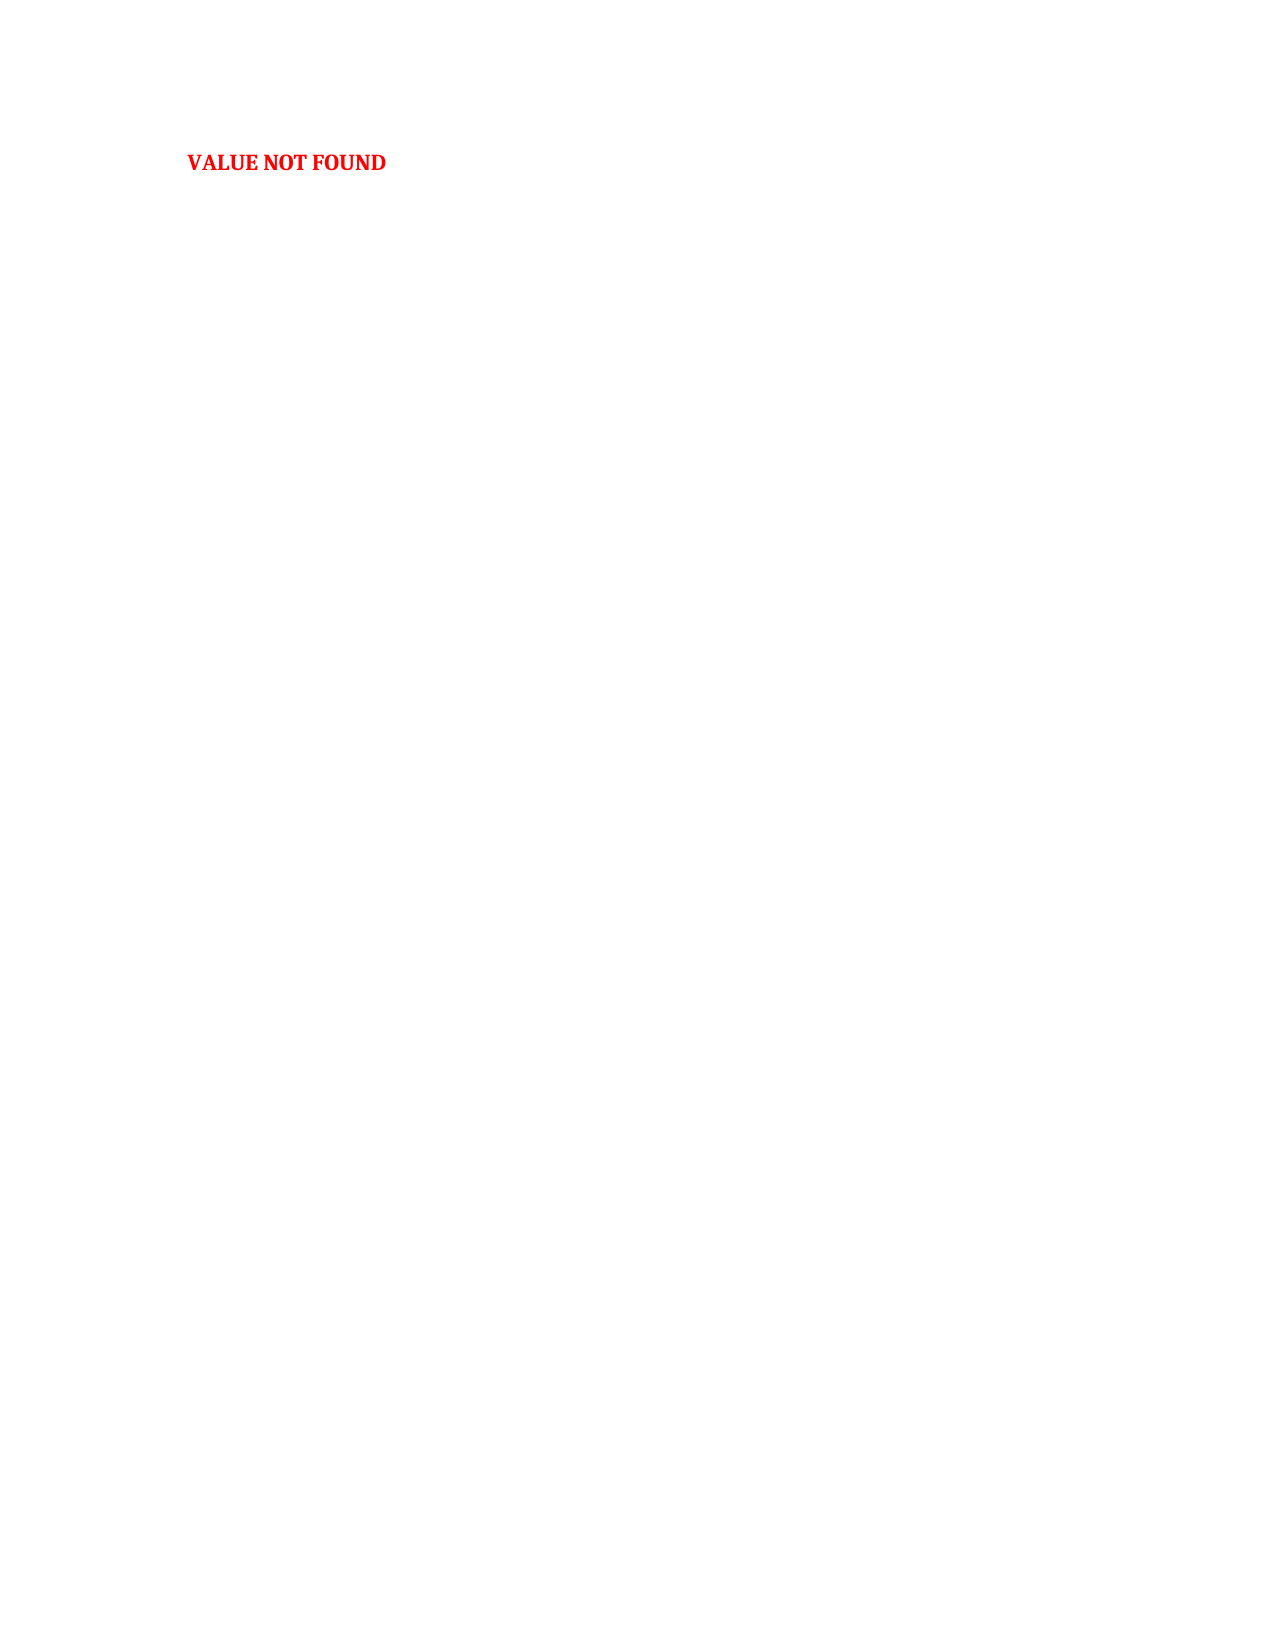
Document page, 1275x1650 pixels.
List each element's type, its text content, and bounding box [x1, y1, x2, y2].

text VALUE NOT FOUND [187, 150, 1087, 176]
